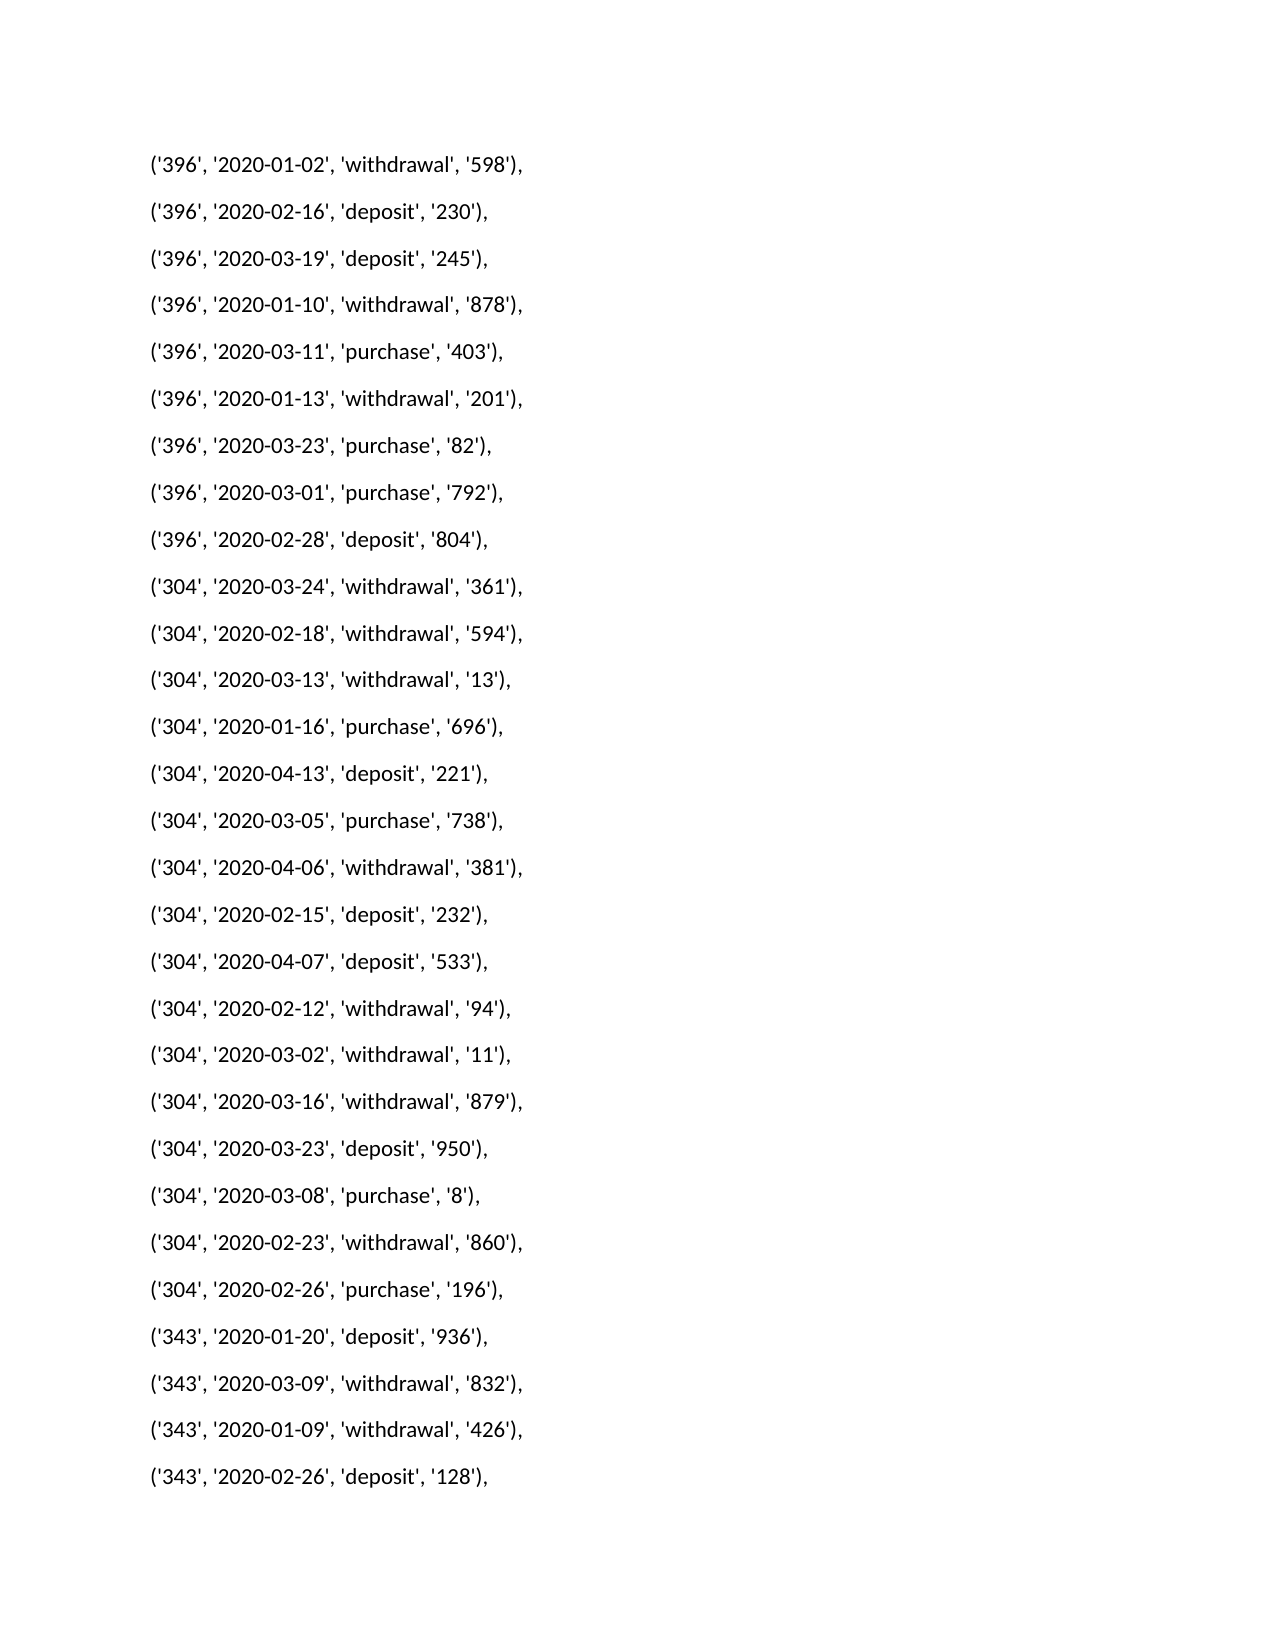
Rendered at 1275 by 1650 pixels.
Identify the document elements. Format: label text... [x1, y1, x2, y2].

text ('304', '2020-01-16', 'purchase', '696'), [150, 712, 1125, 741]
text ('396', '2020-03-11', 'purchase', '403'), [150, 337, 1125, 366]
text ('304', '2020-02-15', 'deposit', '232'), [150, 900, 1125, 928]
text ('396', '2020-01-10', 'withdrawal', '878'), [150, 291, 1125, 319]
text ('304', '2020-03-24', 'withdrawal', '361'), [150, 572, 1125, 600]
text ('396', '2020-03-19', 'deposit', '245'), [150, 244, 1125, 272]
text ('304', '2020-04-06', 'withdrawal', '381'), [150, 853, 1125, 881]
text ('396', '2020-03-01', 'purchase', '792'), [150, 478, 1125, 506]
text ('304', '2020-03-05', 'purchase', '738'), [150, 806, 1125, 834]
text ('304', '2020-04-13', 'deposit', '221'), [150, 759, 1125, 787]
text ('396', '2020-02-16', 'deposit', '230'), [150, 197, 1125, 225]
text ('396', '2020-01-02', 'withdrawal', '598'), [150, 150, 1125, 178]
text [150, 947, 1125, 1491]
text ('396', '2020-02-28', 'deposit', '804'), [150, 525, 1125, 553]
text ('304', '2020-03-13', 'withdrawal', '13'), [150, 666, 1125, 694]
text ('396', '2020-03-23', 'purchase', '82'), [150, 431, 1125, 459]
text ('396', '2020-01-13', 'withdrawal', '201'), [150, 384, 1125, 412]
text ('304', '2020-02-18', 'withdrawal', '594'), [150, 619, 1125, 647]
